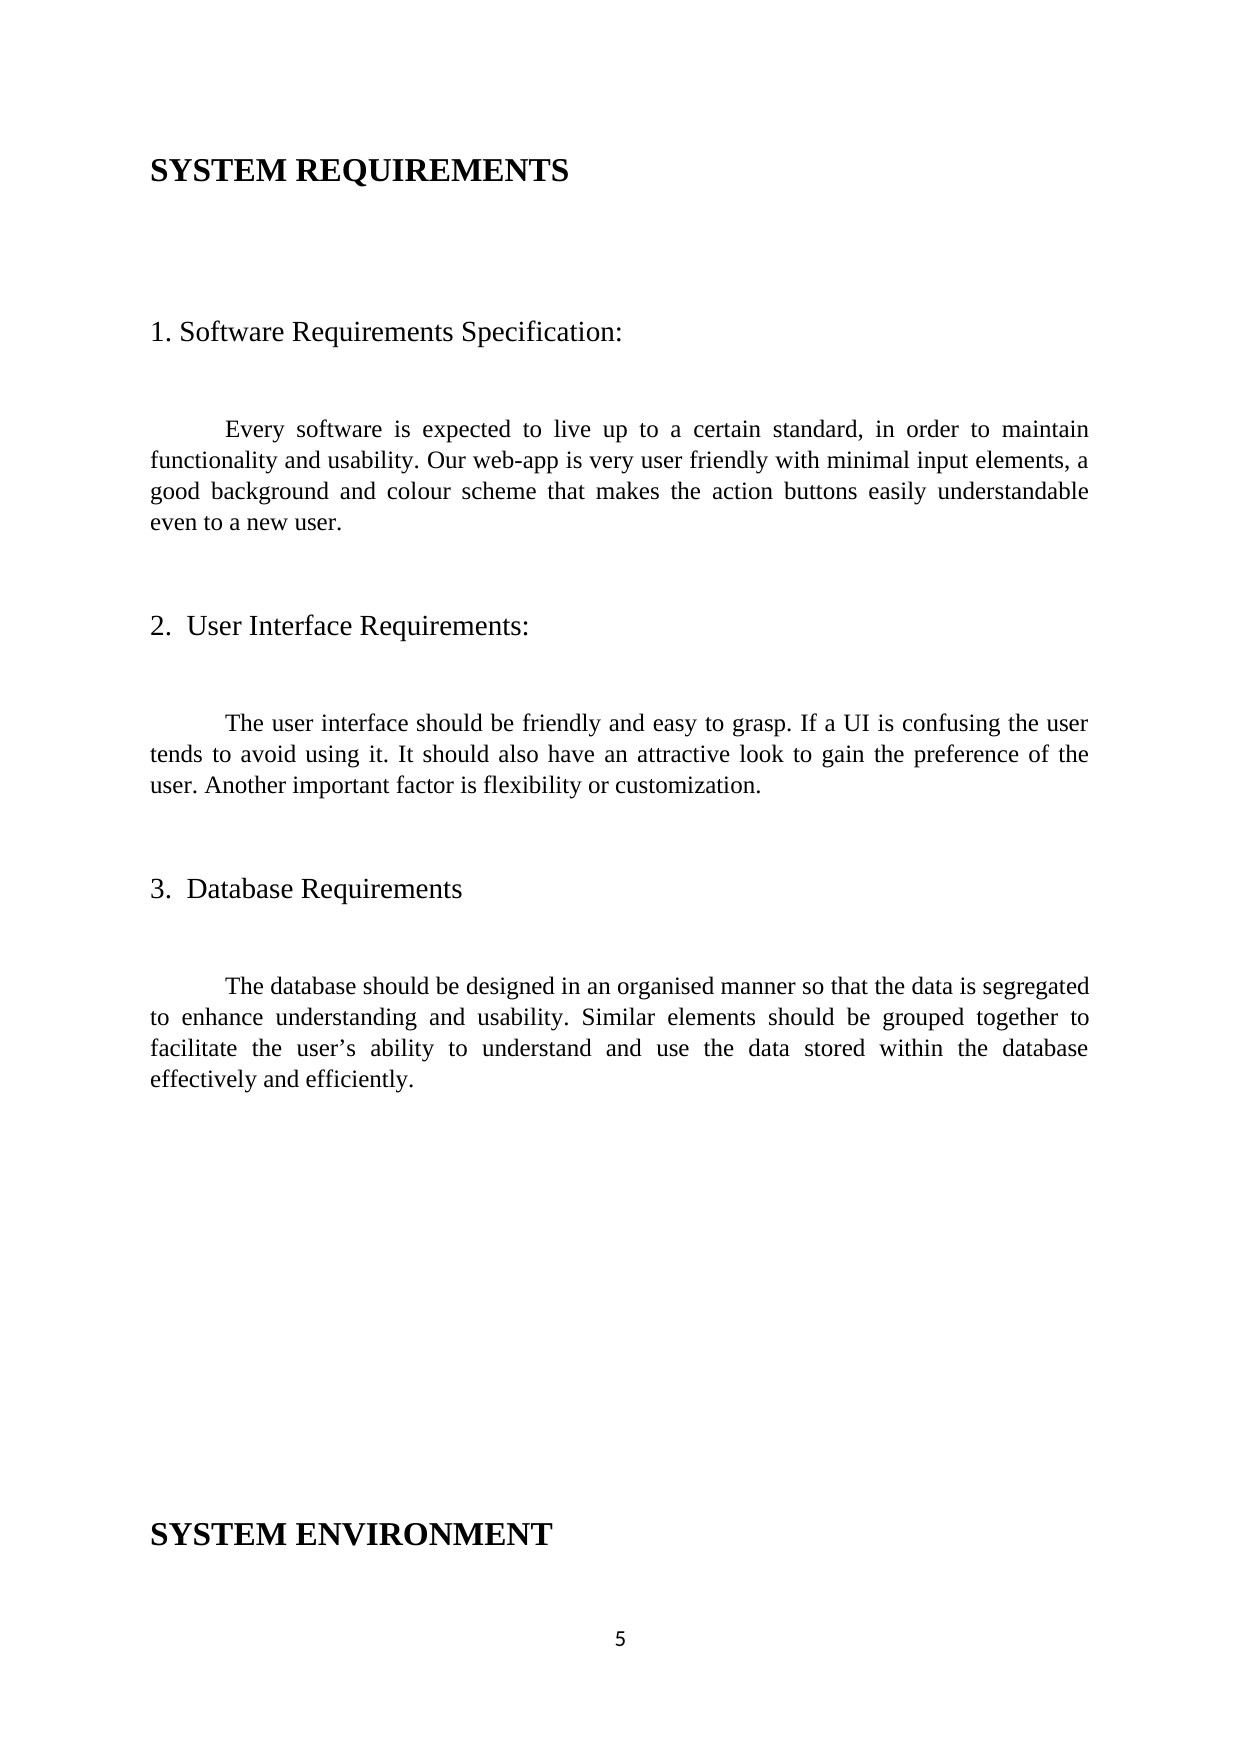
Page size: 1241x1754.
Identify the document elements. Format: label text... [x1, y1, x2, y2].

text SYSTEM ENVIRONMENT [150, 1514, 1090, 1553]
text 1. Software Requirements Specification: [150, 314, 1090, 347]
text The database should be designed in an organised manner so that the data is segregated to enhance understanding and usability. Similar elements should be grouped together to facilitate the user’s ability to understand and use the data stored within the database effectively and efficiently. [150, 971, 1090, 1093]
text SYSTEM REQUIREMENTS [150, 150, 1090, 188]
text 3. Database Requirements [150, 871, 1090, 904]
text Every software is expected to live up to a certain standard, in order to maintain functionality and usability. Our web-app is very user friendly with minimal input elements, a good background and colour scheme that makes the action buttons easily understandable even to a new user. [150, 414, 1090, 536]
text 2. User Interface Requirements: [150, 608, 1090, 641]
text The user interface should be friendly and easy to grasp. If a UI is confusing the user tends to avoid using it. It should also have an attractive look to gain the preference of the user. Another important factor is flexibility or customization. [150, 708, 1090, 799]
